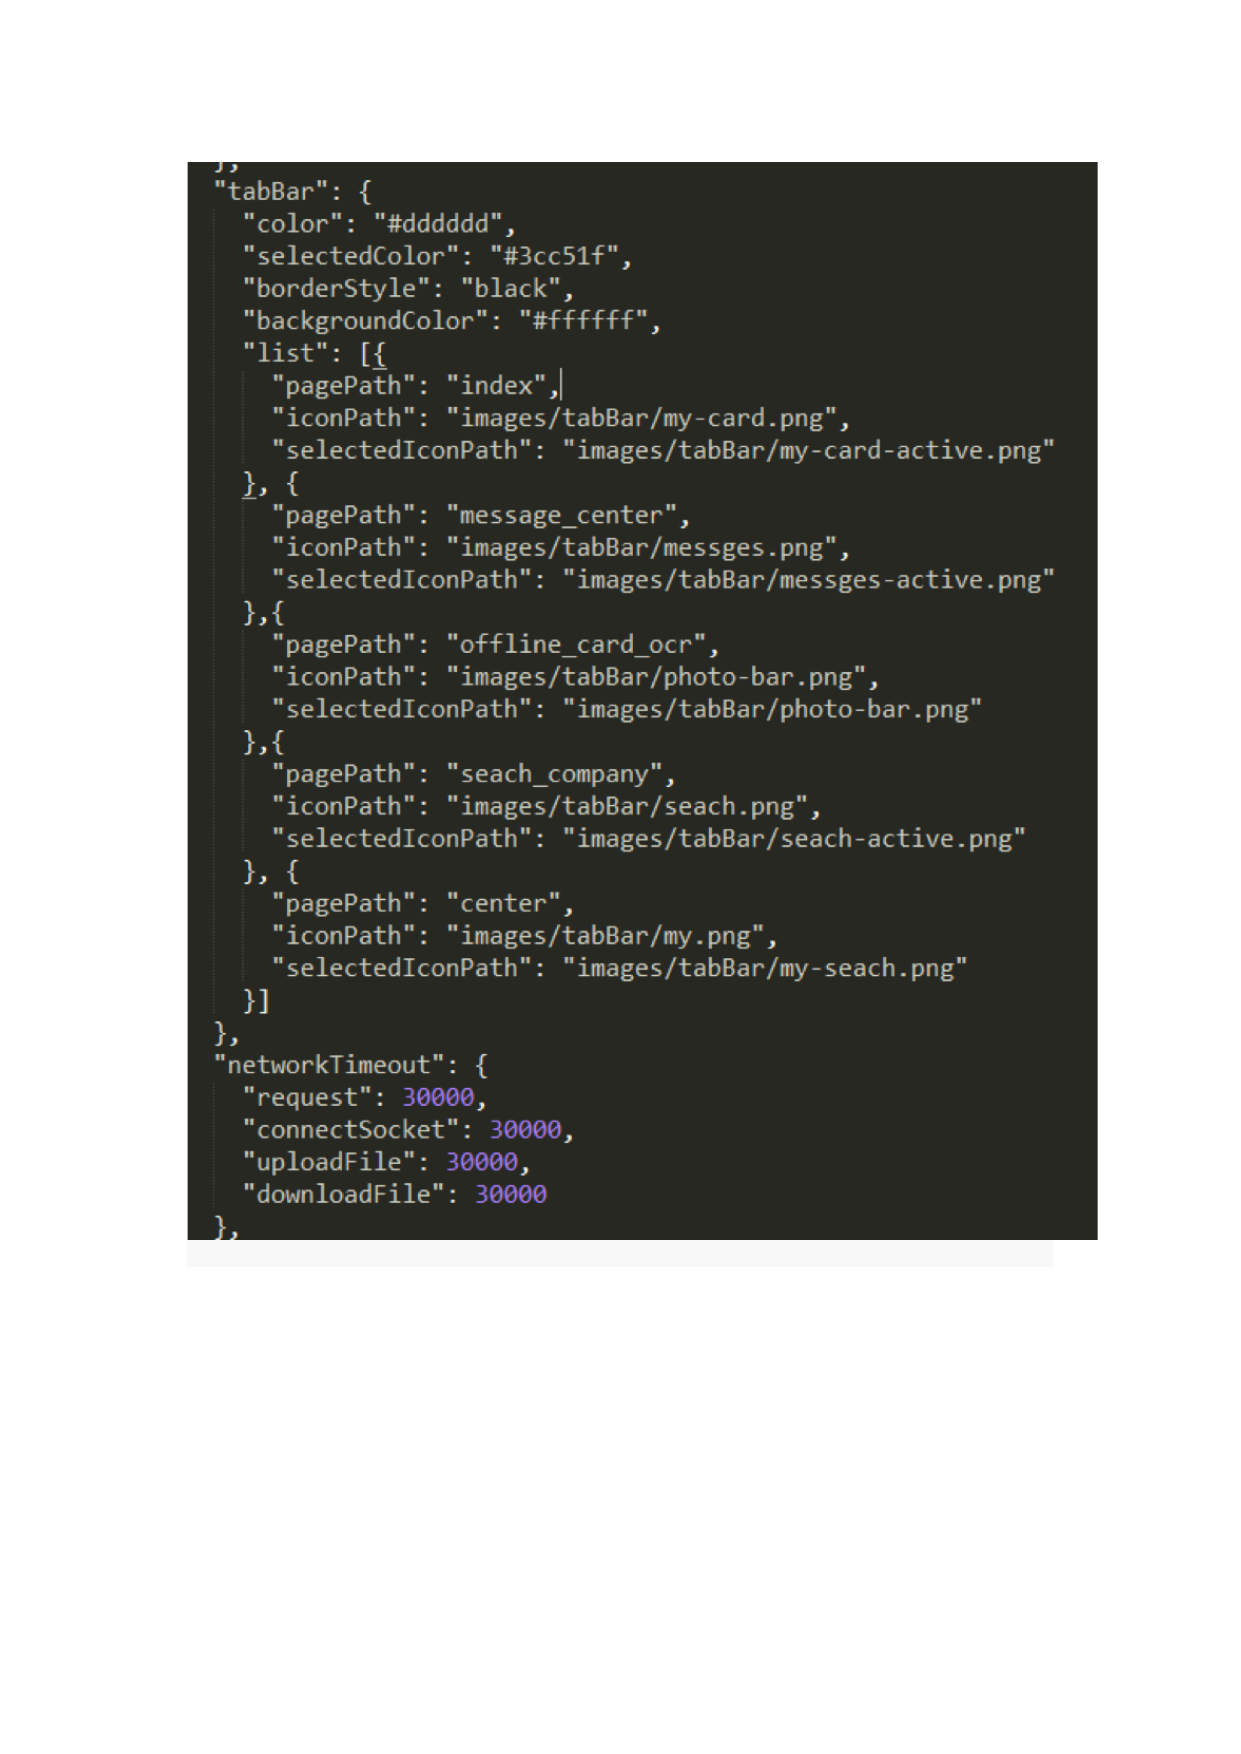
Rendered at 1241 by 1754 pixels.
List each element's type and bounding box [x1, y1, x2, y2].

picture [187, 162, 1098, 1240]
